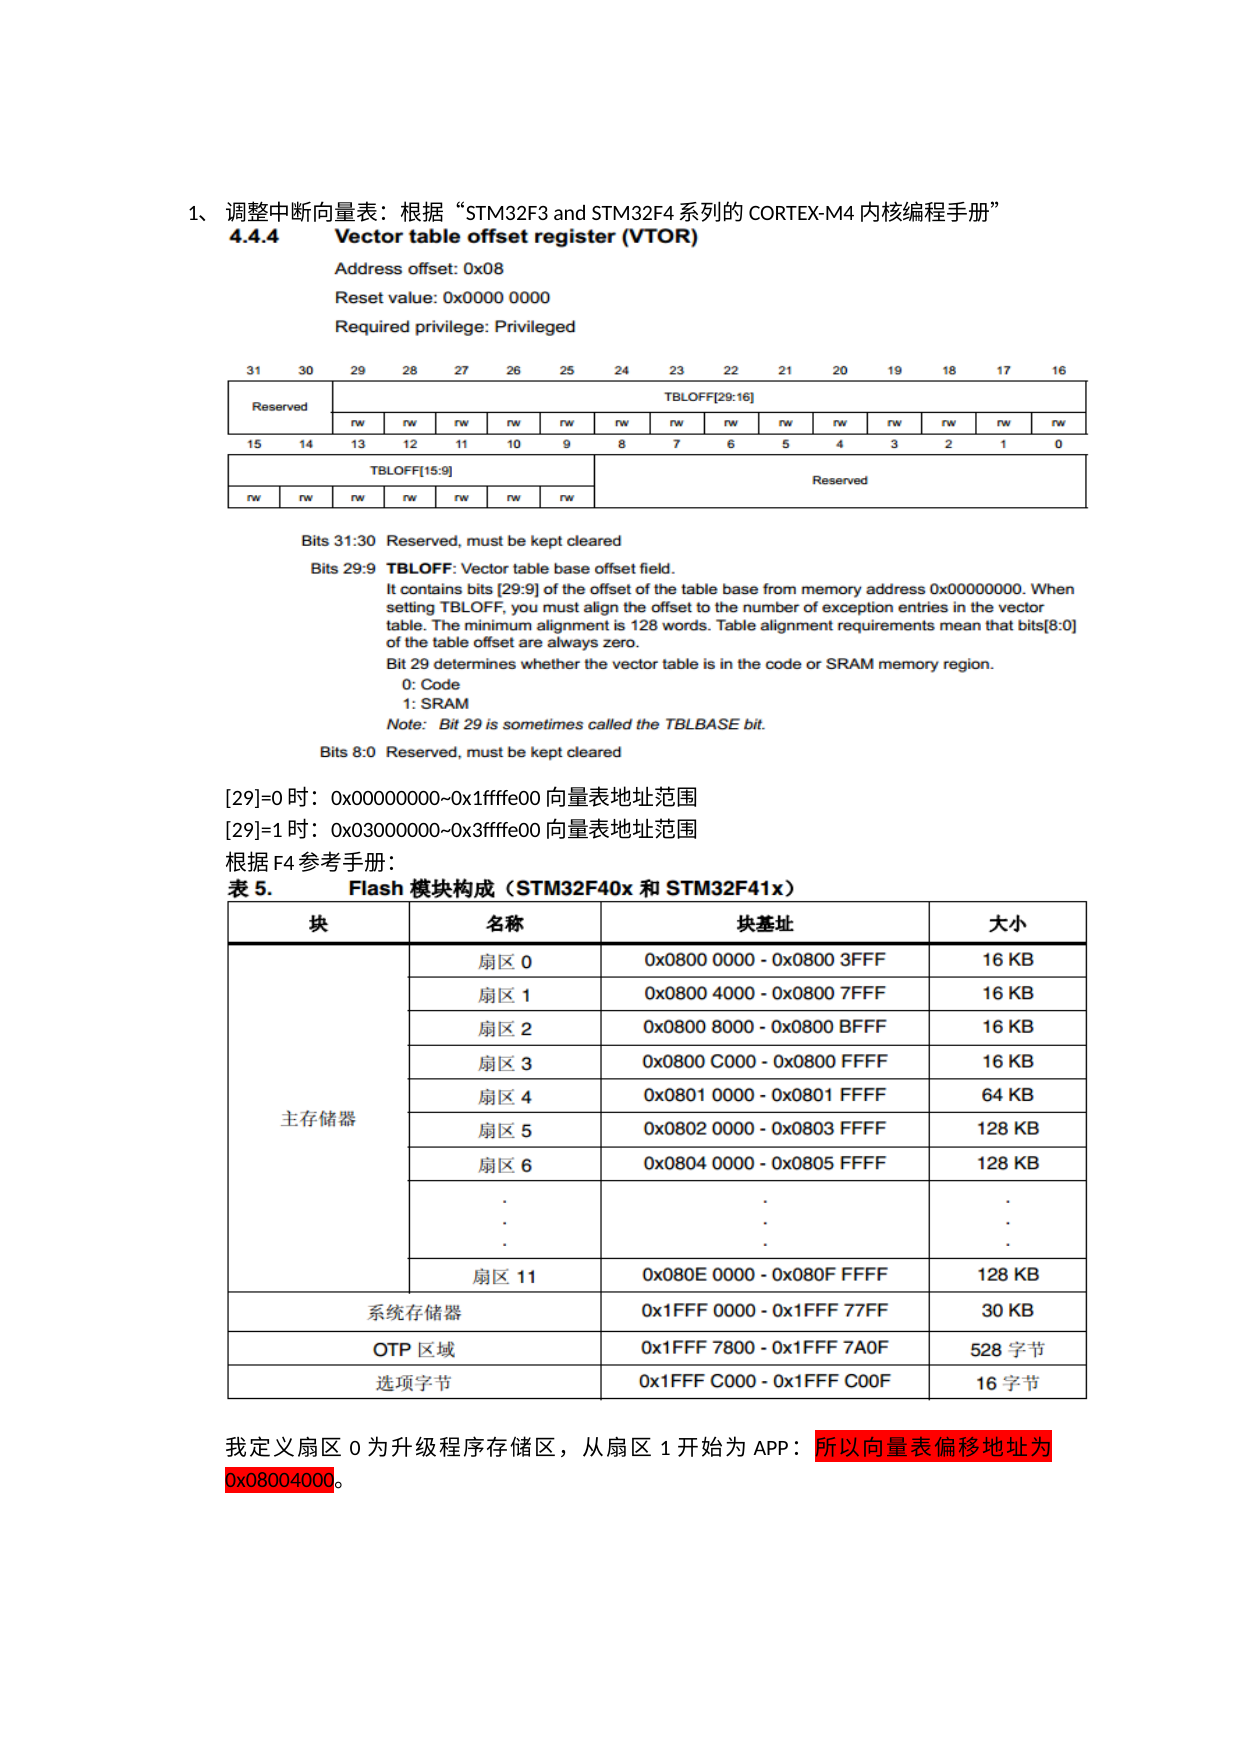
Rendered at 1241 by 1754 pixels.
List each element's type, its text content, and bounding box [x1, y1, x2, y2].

picture [225, 227, 1091, 762]
text 根据F4参考手册： [187, 844, 1053, 877]
list 调整中断向量表：根据“STM32F3 and STM32F4系列的CORTEX-M4内核编程手册” [187, 194, 1053, 227]
list [29]=0时：0x00000000~0x1ffffe00向量表地址范围 [225, 779, 1053, 812]
list 我定义扇区0为升级程序存储区，从扇区1开始为APP：所以向量表偏移地址为0x08004000。 [225, 1429, 1053, 1494]
picture [225, 877, 1091, 1404]
list [29]=1时：0x03000000~0x3ffffe00向量表地址范围 [225, 812, 1053, 844]
